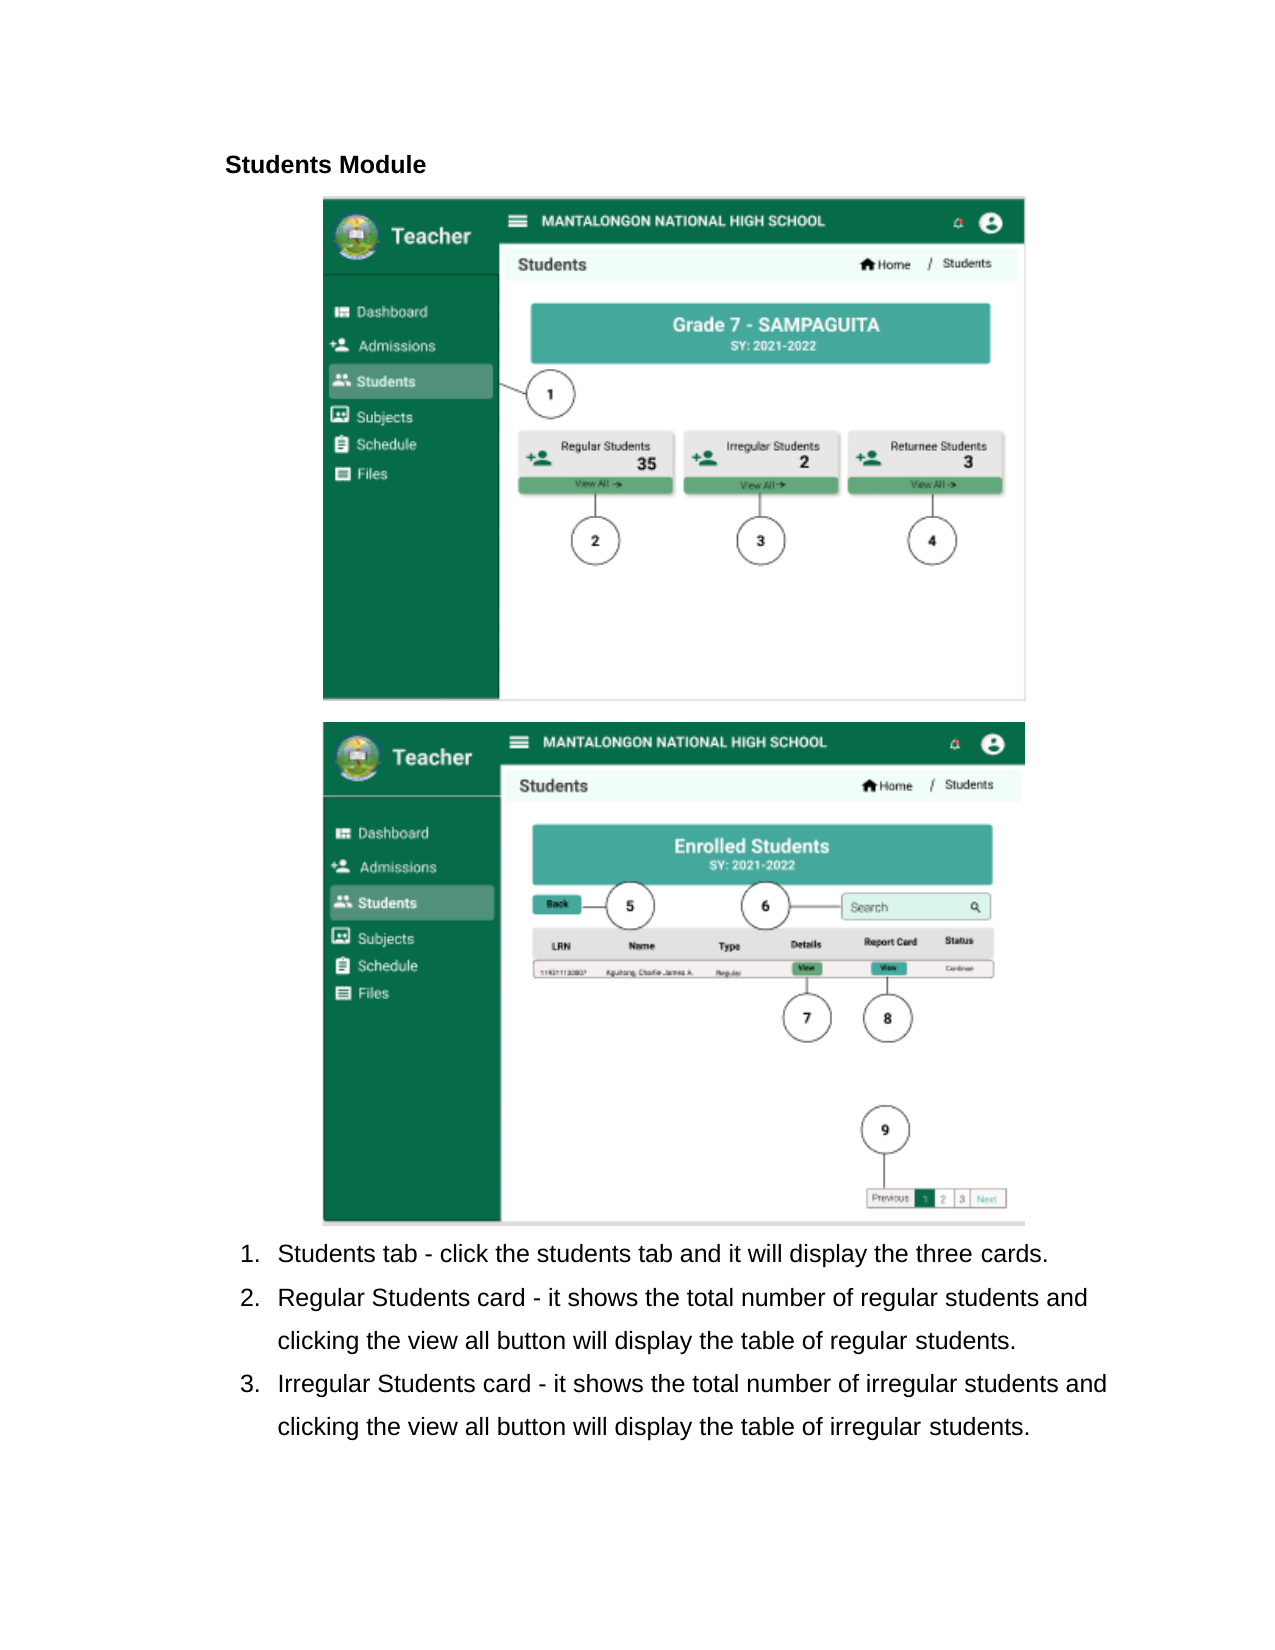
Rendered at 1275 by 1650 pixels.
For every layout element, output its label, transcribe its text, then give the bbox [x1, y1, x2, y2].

picture [323, 196, 1026, 701]
subtitle Students Module [225, 150, 1200, 179]
picture [322, 722, 1025, 1226]
list Irregular Students card - it shows the total number of irregular students and clicking the view all button will display the table of irregular students. [240, 1369, 1125, 1441]
list Regular Students card - it shows the total number of regular students and clicking the view all button will display the table of regular students. [240, 1283, 1125, 1354]
